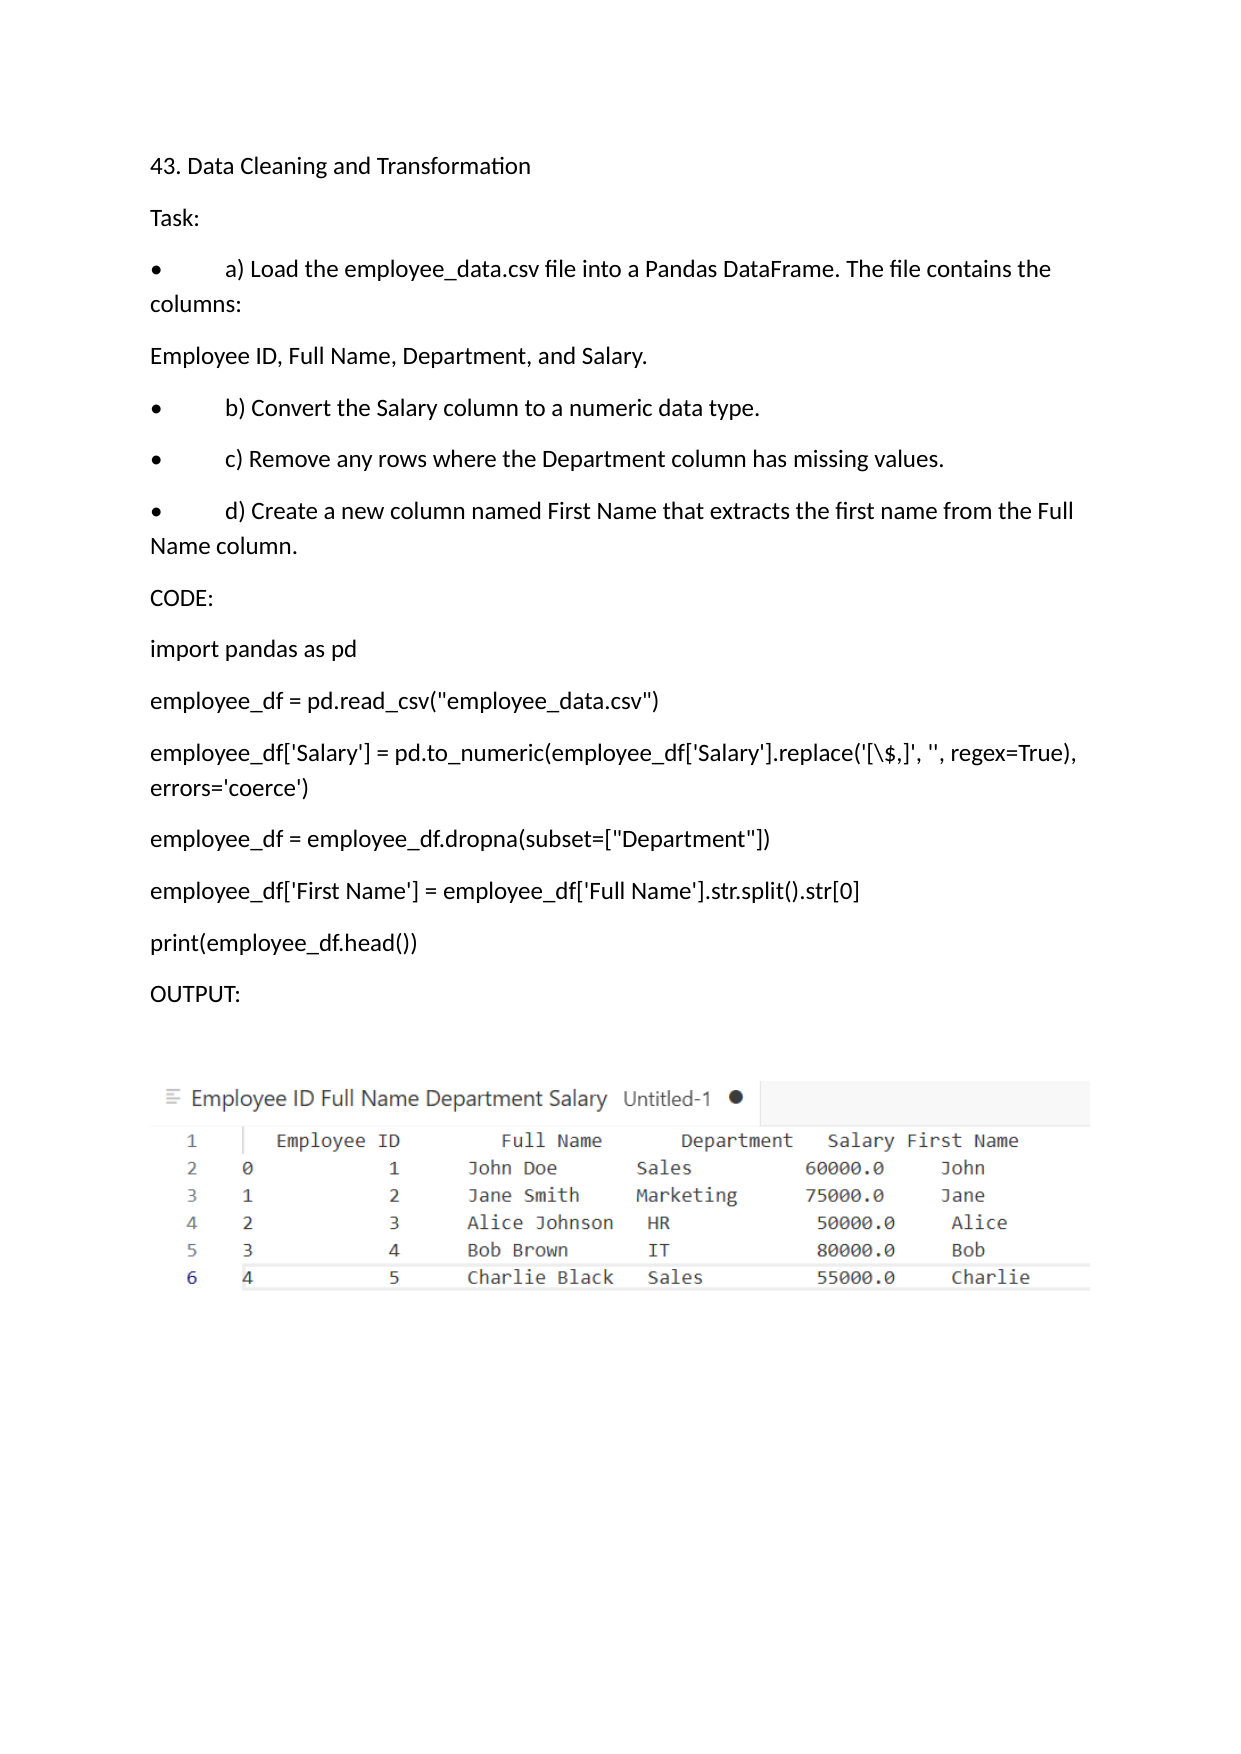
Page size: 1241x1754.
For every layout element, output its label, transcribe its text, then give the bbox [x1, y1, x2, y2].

text print(employee_df.head()) [150, 927, 1090, 957]
text CODE: [150, 582, 1090, 612]
text import pandas as pd [150, 633, 1090, 664]
text employee_df = employee_df.dropna(subset=["Department"]) [150, 823, 1090, 854]
text • b) Convert the Salary column to a numeric data type. [150, 392, 1090, 422]
text • d) Create a new column named First Name that extracts the first name from the Full Name column. [150, 495, 1090, 561]
text employee_df['First Name'] = employee_df['Full Name'].str.split().str[0] [150, 875, 1090, 906]
text • c) Remove any rows where the Department column has missing values. [150, 443, 1090, 474]
text employee_df = pd.read_csv("employee_data.csv") [150, 685, 1090, 716]
text OUTPUT: [150, 978, 1090, 1009]
text employee_df['Salary'] = pd.to_numeric(employee_df['Salary'].replace('[\$,]', '', regex=True), errors='coerce') [150, 737, 1090, 802]
text • a) Load the employee_data.csv file into a Pandas DataFrame. The file contains the columns: [150, 253, 1090, 319]
text 43. Data Cleaning and Transformation [150, 150, 1090, 181]
picture [150, 1081, 1091, 1374]
text Employee ID, Full Name, Department, and Salary. [150, 340, 1090, 371]
text Task: [150, 202, 1090, 232]
